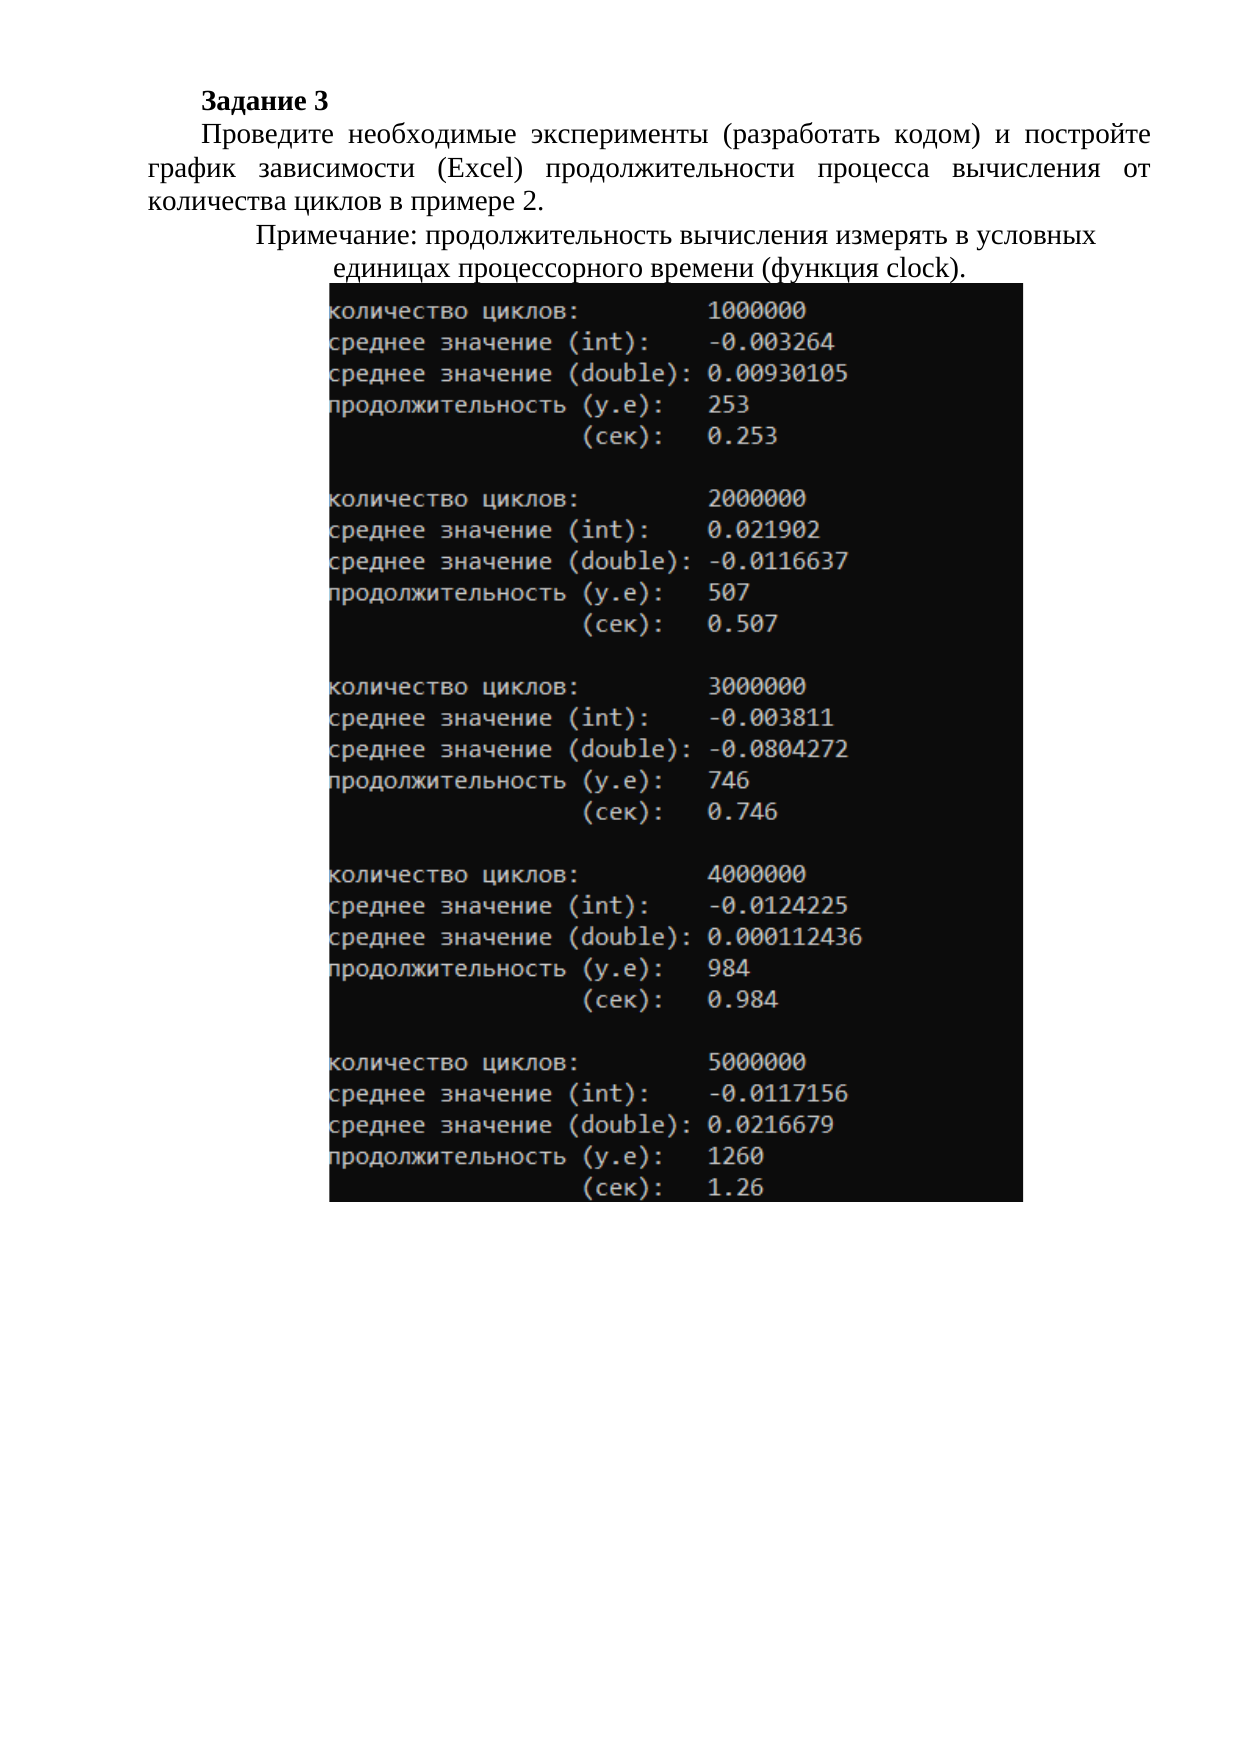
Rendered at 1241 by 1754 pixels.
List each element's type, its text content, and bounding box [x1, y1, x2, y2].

picture [329, 283, 1024, 1202]
text Проведите необходимые эксперименты (разработать кодом) и постройте график зависимости (Excel) продолжительности процесса вычисления от количества циклов в примере 2. [148, 116, 1152, 217]
text Примечание: продолжительность вычисления измерять в условных единицах процессорного времени (функция clock). [148, 217, 1152, 284]
text Задание 3 [148, 83, 1152, 116]
